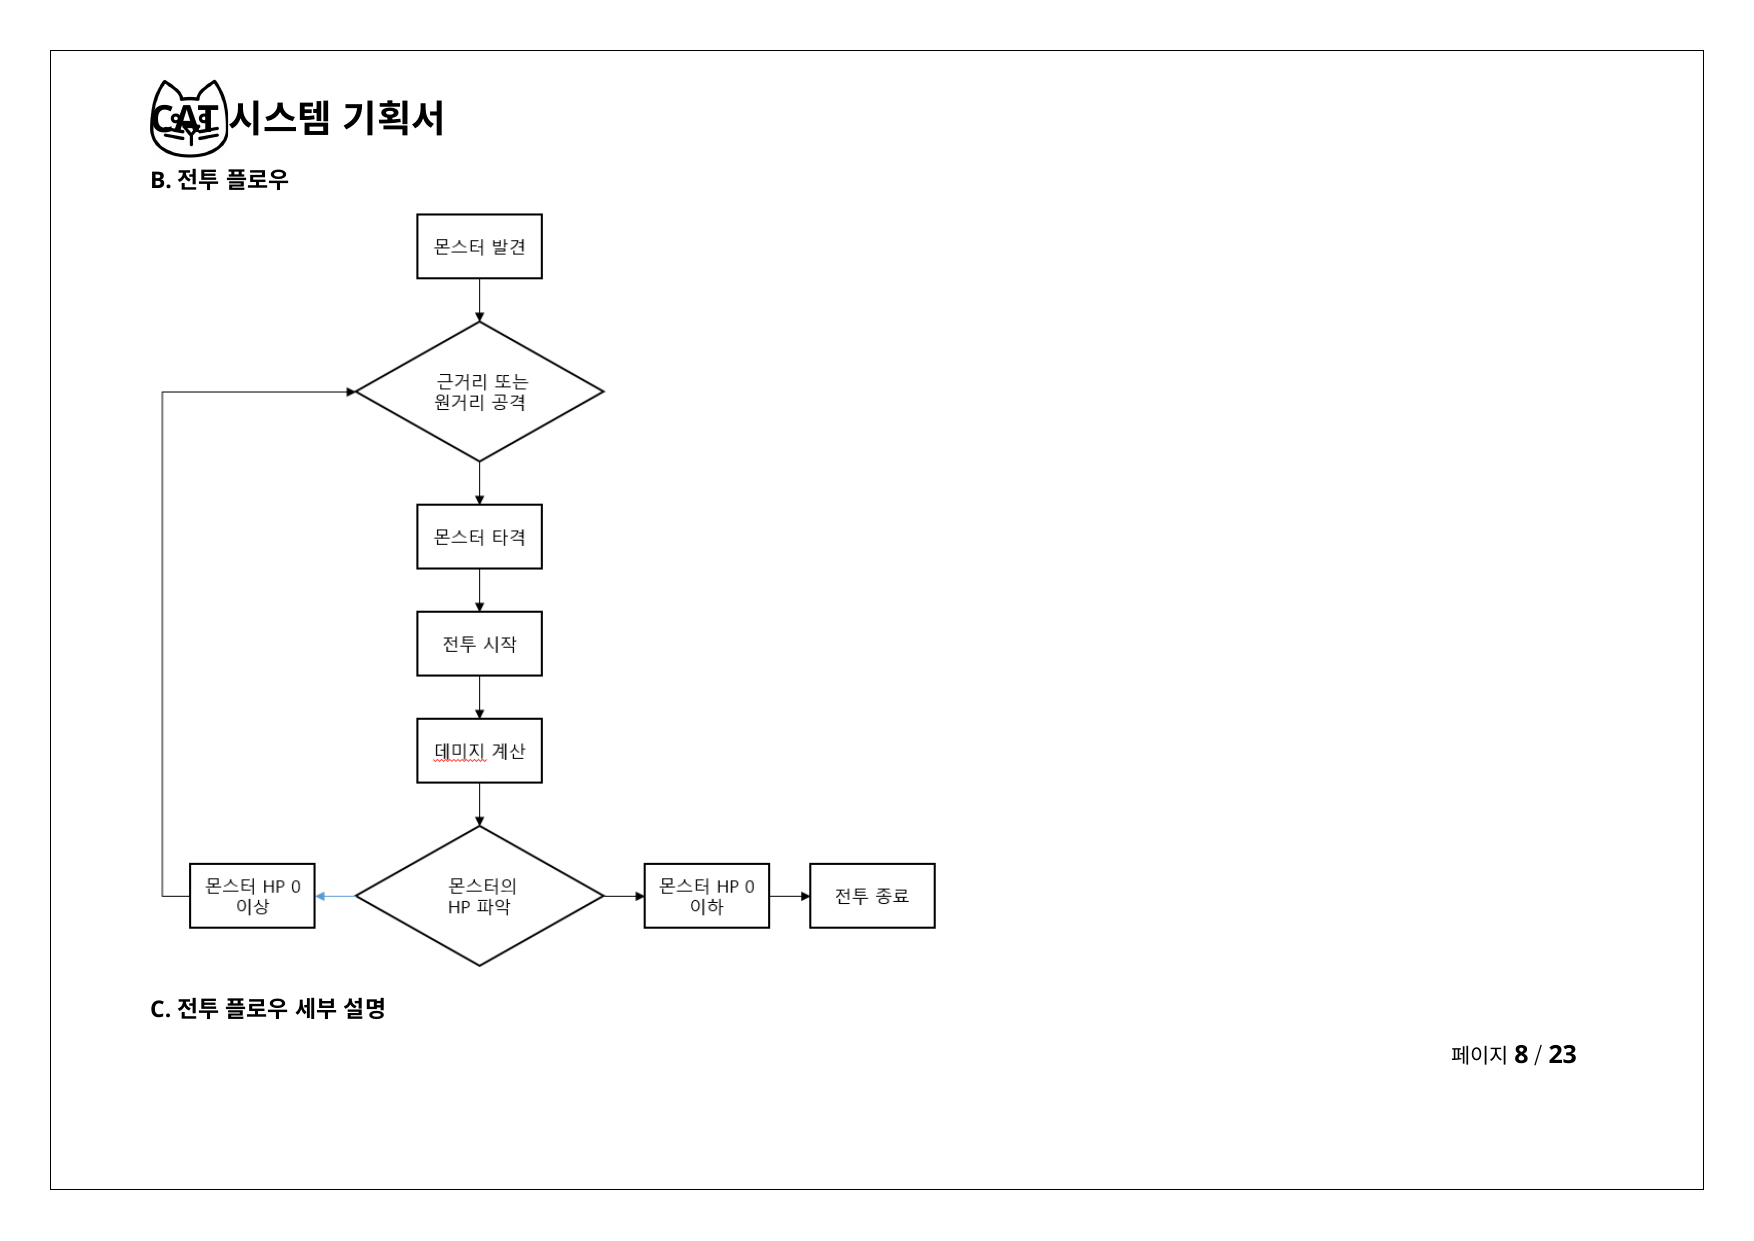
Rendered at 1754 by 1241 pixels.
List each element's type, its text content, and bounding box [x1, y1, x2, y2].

picture [150, 79, 229, 158]
text C. 전투 플로우 세부 설명 [150, 991, 1577, 1025]
picture [150, 197, 944, 973]
